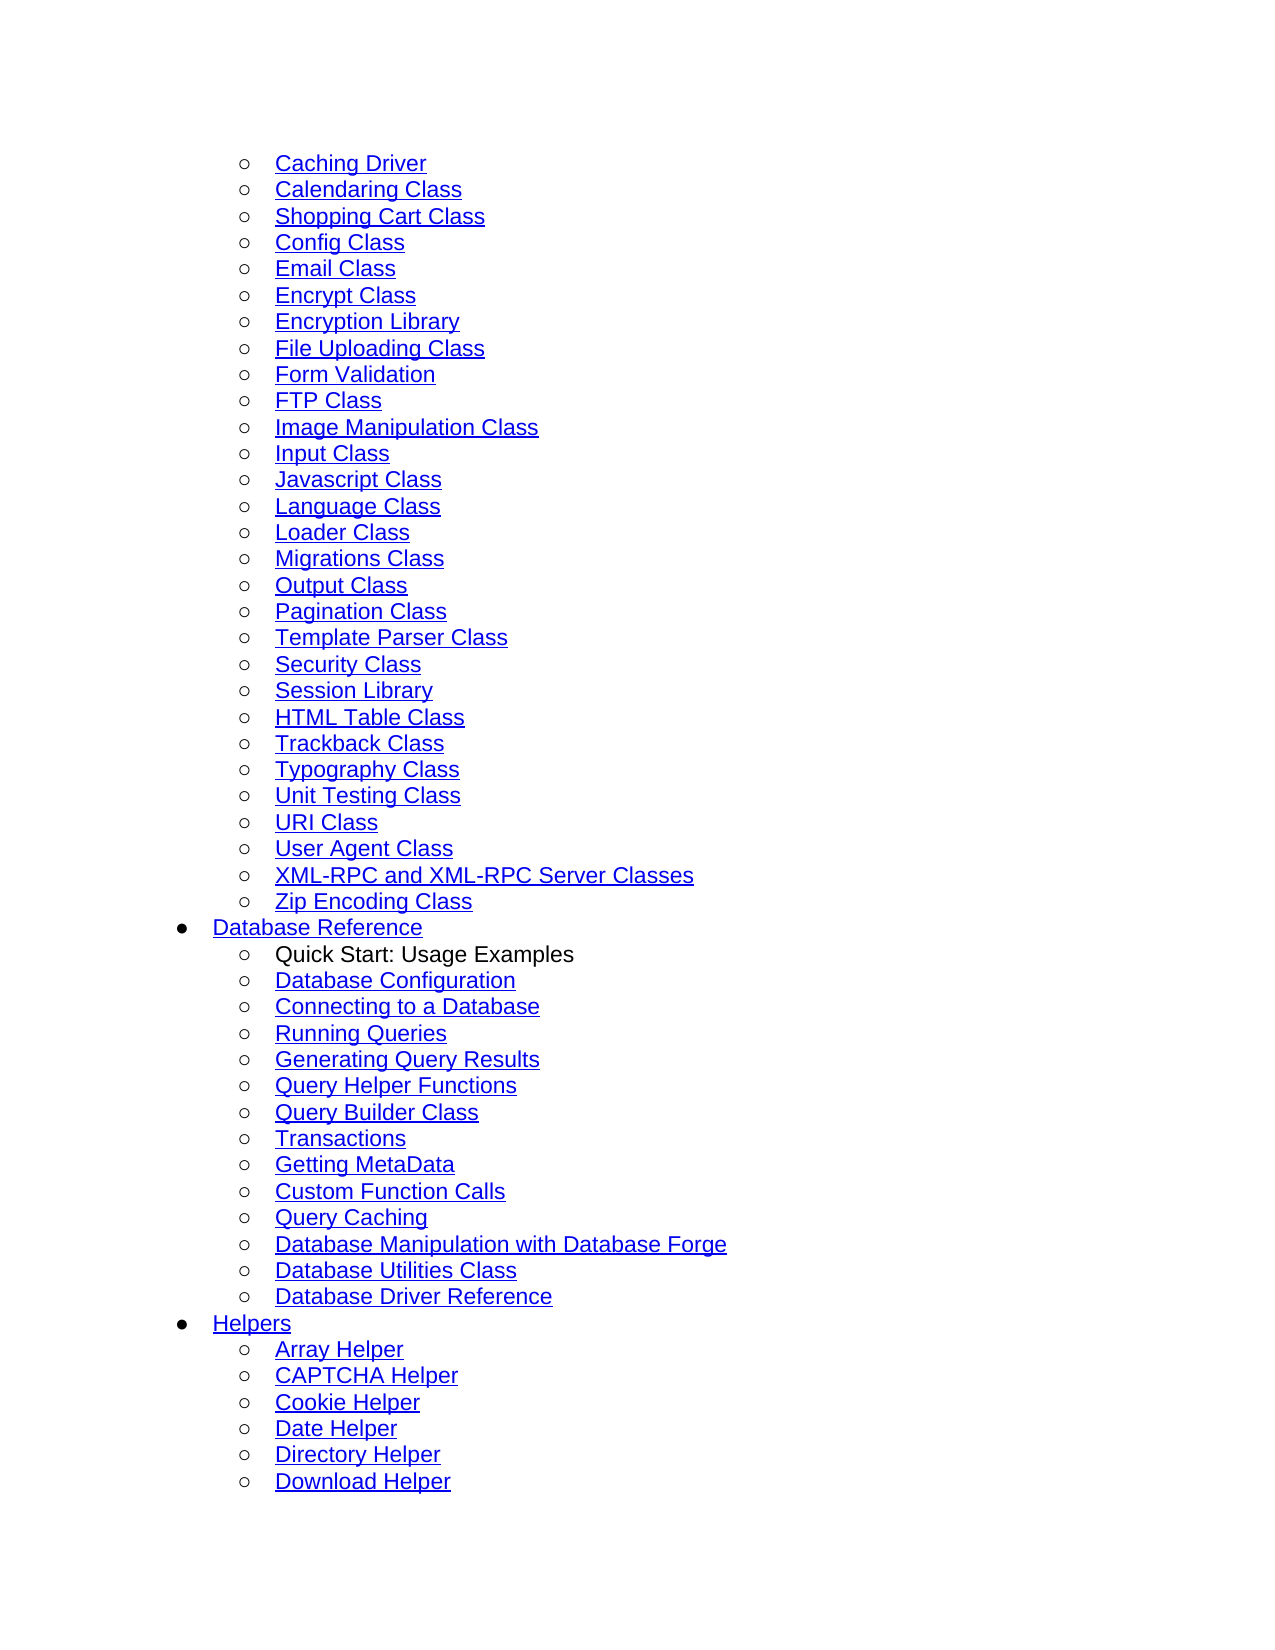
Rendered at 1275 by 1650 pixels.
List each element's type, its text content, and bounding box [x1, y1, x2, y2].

list Cookie Helper [237, 1389, 1125, 1415]
list Custom Function Calls [237, 1178, 1125, 1204]
list Session Library [237, 677, 1125, 703]
list Typography Class [237, 756, 1125, 782]
list Directory Helper [237, 1441, 1125, 1468]
list FTP Class [237, 387, 1125, 413]
list Pagination Class [237, 598, 1125, 624]
list Helpers [175, 1309, 1125, 1336]
list Shopping Cart Class [237, 203, 1125, 229]
list Download Helper [237, 1468, 1125, 1494]
list Calendaring Class [237, 176, 1125, 203]
list Language Class [237, 493, 1125, 519]
list Encryption Library [237, 308, 1125, 334]
list User Agent Class [237, 835, 1125, 862]
list Caching Driver [237, 150, 1125, 176]
list Transactions [237, 1125, 1125, 1151]
list Input Class [237, 440, 1125, 466]
list Database Reference [175, 914, 1125, 941]
list Trackback Class [237, 730, 1125, 756]
list Zip Encoding Class [237, 888, 1125, 914]
list Database Utilities Class [237, 1257, 1125, 1283]
list URI Class [237, 809, 1125, 835]
list Database Configuration [237, 967, 1125, 993]
list Connecting to a Database [237, 993, 1125, 1020]
list Date Helper [237, 1415, 1125, 1441]
list Output Class [237, 572, 1125, 598]
list Encrypt Class [237, 282, 1125, 308]
list Query Caching [237, 1204, 1125, 1231]
list File Uploading Class [237, 334, 1125, 361]
list Database Driver Reference [237, 1283, 1125, 1309]
list HTML Table Class [237, 703, 1125, 730]
list Loader Class [237, 519, 1125, 545]
list Query Builder Class [237, 1099, 1125, 1125]
list Database Manipulation with Database Forge [237, 1231, 1125, 1257]
list Getting MetaData [237, 1151, 1125, 1178]
list Form Validation [237, 361, 1125, 387]
list Config Class [237, 229, 1125, 255]
list Javascript Class [237, 466, 1125, 493]
list Migrations Class [237, 545, 1125, 572]
list Unit Testing Class [237, 782, 1125, 809]
list Security Class [237, 651, 1125, 677]
list Email Class [237, 255, 1125, 282]
list CAPTCHA Helper [237, 1362, 1125, 1389]
list Image Manipulation Class [237, 413, 1125, 440]
list Array Helper [237, 1336, 1125, 1362]
list Running Queries [237, 1020, 1125, 1046]
list Query Helper Functions [237, 1072, 1125, 1099]
list Template Parser Class [237, 624, 1125, 651]
list Generating Query Results [237, 1046, 1125, 1072]
list Quick Start: Usage Examples [237, 941, 1125, 967]
list XML-RPC and XML-RPC Server Classes [237, 862, 1125, 888]
